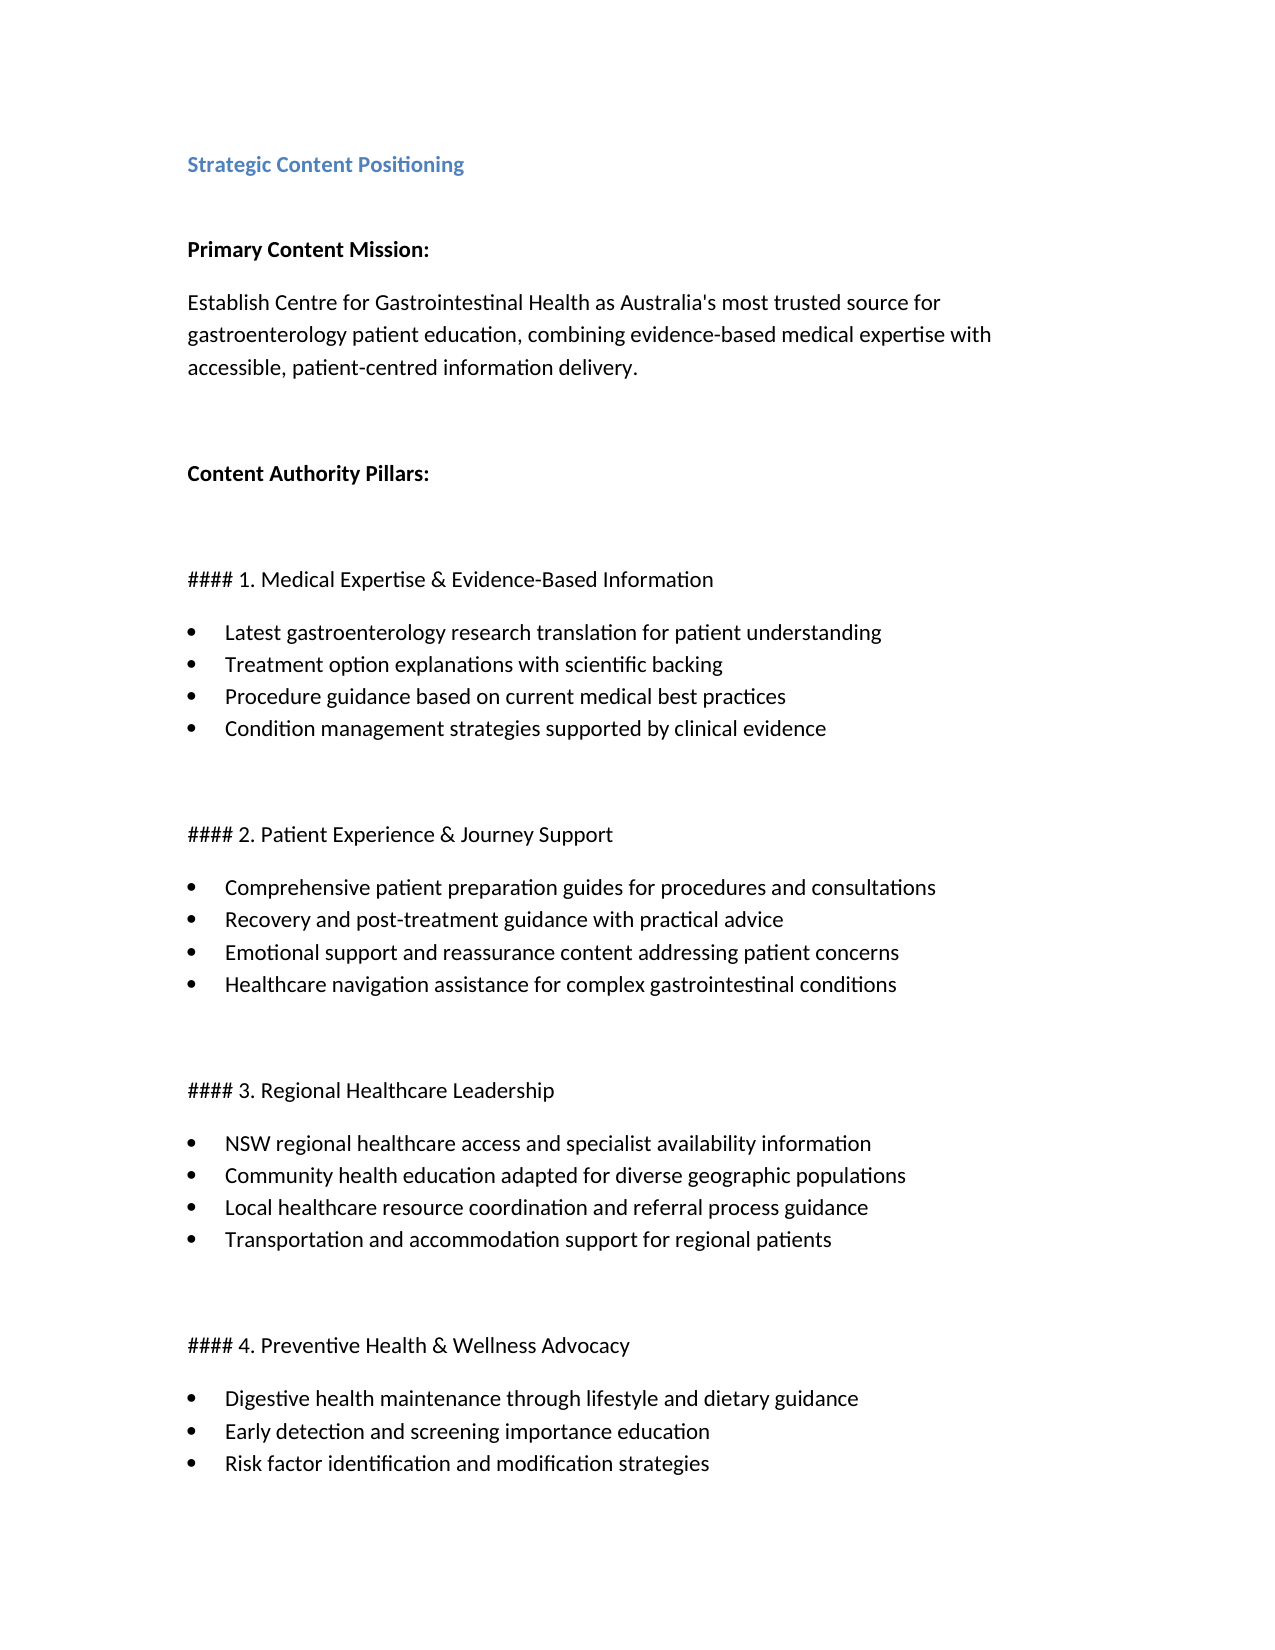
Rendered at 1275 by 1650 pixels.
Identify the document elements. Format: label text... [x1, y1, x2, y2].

list Emotional support and reassurance content addressing patient concerns [187, 938, 1087, 966]
list Community health education adapted for diverse geographic populations [187, 1161, 1087, 1189]
list Early detection and screening importance education [187, 1417, 1087, 1445]
text Primary Content Mission: [187, 235, 1087, 263]
list Latest gastroenterology research translation for patient understanding [187, 618, 1087, 646]
subtitle Strategic Content Positioning [187, 150, 1087, 178]
list Recovery and post-treatment guidance with practical advice [187, 906, 1087, 933]
list Digestive health maintenance through lifestyle and dietary guidance [187, 1384, 1087, 1413]
list Local healthcare resource coordination and referral process guidance [187, 1193, 1087, 1221]
list Healthcare navigation assistance for complex gastrointestinal conditions [187, 970, 1087, 998]
text Content Authority Pillars: [187, 459, 1087, 487]
text #### 2. Patient Experience & Journey Support [187, 820, 1087, 848]
list Transportation and accommodation support for regional patients [187, 1226, 1087, 1253]
text Establish Centre for Gastrointestinal Health as Australia's most trusted source for gastroenterology patient education, combining evidence-based medical expertise with accessible, patient-centred information delivery. [187, 288, 1087, 381]
list Comprehensive patient preparation guides for procedures and consultations [187, 873, 1087, 901]
text #### 3. Regional Healthcare Leadership [187, 1076, 1087, 1104]
list NSW regional healthcare access and specialist availability information [187, 1129, 1087, 1157]
list Procedure guidance based on current medical best practices [187, 682, 1087, 710]
text #### 1. Medical Expertise & Evidence-Based Information [187, 565, 1087, 593]
list Condition management strategies supported by clinical evidence [187, 714, 1087, 742]
text #### 4. Preventive Health & Wellness Advocacy [187, 1332, 1087, 1359]
list Risk factor identification and modification strategies [187, 1449, 1087, 1477]
list Treatment option explanations with scientific backing [187, 650, 1087, 678]
